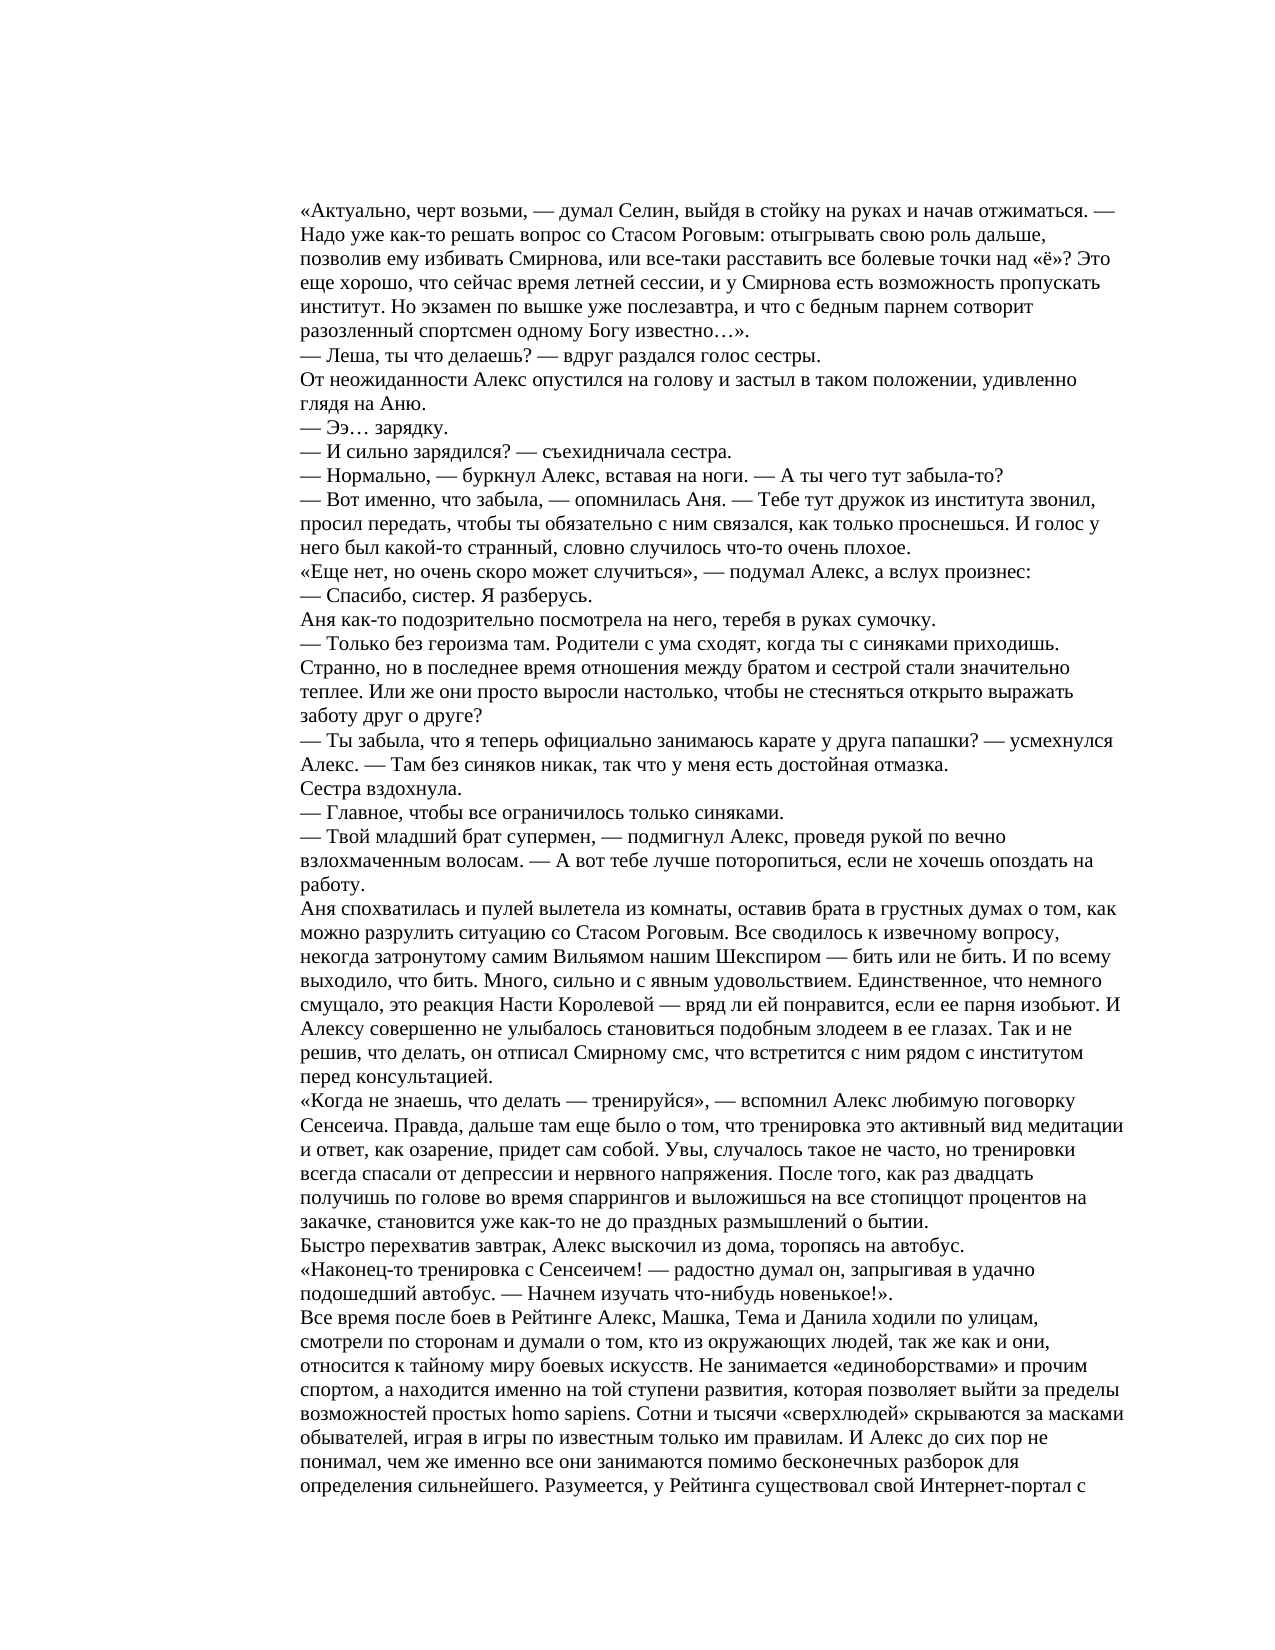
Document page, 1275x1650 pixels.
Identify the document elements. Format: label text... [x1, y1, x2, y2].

text Странно, но в последнее время отношения между братом и сестрой стали значительно теплее. Или же они просто выросли настолько, чтобы не стесняться открыто выражать заботу друг о друге? [300, 655, 1125, 727]
text — Ээ… зарядку. [300, 415, 1125, 439]
text «Наконец-то тренировка с Сенсеичем! — радостно думал он, запрыгивая в удачно подошедший автобус. — Начнем изучать что-нибудь новенькое!». [300, 1257, 1125, 1305]
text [300, 1305, 1125, 1497]
text «Актуально, черт возьми, — думал Селин, выйдя в стойку на руках и начав отжиматься. — Надо уже как-то решать вопрос со Стасом Роговым: отыгрывать свою роль дальше, позволив ему избивать Смирнова, или все-таки расставить все болевые точки над «ё»? Это еще хорошо, что сейчас время летней сессии, и у Смирнова есть возможность пропускать институт. Но экзамен по вышке уже послезавтра, и что с бедным парнем сотворит разозленный спортсмен одному Богу известно…». [300, 198, 1125, 342]
text Быстро перехватив завтрак, Алекс выскочил из дома, торопясь на автобус. [300, 1233, 1125, 1257]
text — Ты забыла, что я теперь официально занимаюсь карате у друга папашки? — усмехнулся Алекс. — Там без синяков никак, так что у меня есть достойная отмазка. [300, 727, 1125, 776]
text — И сильно зарядился? — съехидничала сестра. [300, 439, 1125, 463]
text — Главное, чтобы все ограничилось только синяками. [300, 800, 1125, 824]
text — Вот именно, что забыла, — опомнилась Аня. — Тебе тут дружок из института звонил, просил передать, чтобы ты обязательно с ним связался, как только проснешься. И голос у него был какой-то странный, словно случилось что-то очень плохое. [300, 487, 1125, 559]
text Аня спохватилась и пулей вылетела из комнаты, оставив брата в грустных думах о том, как можно разрулить ситуацию со Стасом Роговым. Все сводилось к извечному вопросу, некогда затронутому самим Вильямом нашим Шекспиром — бить или не бить. И по всему выходило, что бить. Много, сильно и с явным удовольствием. Единственное, что немного смущало, это реакция Насти Королевой — вряд ли ей понравится, если ее парня изобьют. И Алексу совершенно не улыбалось становиться подобным злодеем в ее глазах. Так и не решив, что делать, он отписал Смирному смс, что встретится с ним рядом с институтом перед консультацией. [300, 896, 1125, 1088]
text Аня как-то подозрительно посмотрела на него, теребя в руках сумочку. [300, 607, 1125, 631]
text — Спасибо, систер. Я разберусь. [300, 583, 1125, 607]
text — Нормально, — буркнул Алекс, вставая на ноги. — А ты чего тут забыла-то? [300, 463, 1125, 487]
text — Только без героизма там. Родители с ума сходят, когда ты с синяками приходишь. [300, 631, 1125, 655]
text Сестра вздохнула. [300, 776, 1125, 800]
text «Еще нет, но очень скоро может случиться», — подумал Алекс, а вслух произнес: [300, 559, 1125, 583]
text От неожиданности Алекс опустился на голову и застыл в таком положении, удивленно глядя на Аню. [300, 367, 1125, 415]
text «Когда не знаешь, что делать — тренируйся», — вспомнил Алекс любимую поговорку Сенсеича. Правда, дальше там еще было о том, что тренировка это активный вид медитации и ответ, как озарение, придет сам собой. Увы, случалось такое не часто, но тренировки всегда спасали от депрессии и нервного напряжения. После того, как раз двадцать получишь по голове во время спаррингов и выложишься на все стопиццот процентов на закачке, становится уже как-то не до праздных размышлений о бытии. [300, 1088, 1125, 1233]
text — Твой младший брат супермен, — подмигнул Алекс, проведя рукой по вечно взлохмаченным волосам. — А вот тебе лучше поторопиться, если не хочешь опоздать на работу. [300, 824, 1125, 896]
text — Леша, ты что делаешь? — вдруг раздался голос сестры. [300, 342, 1125, 367]
